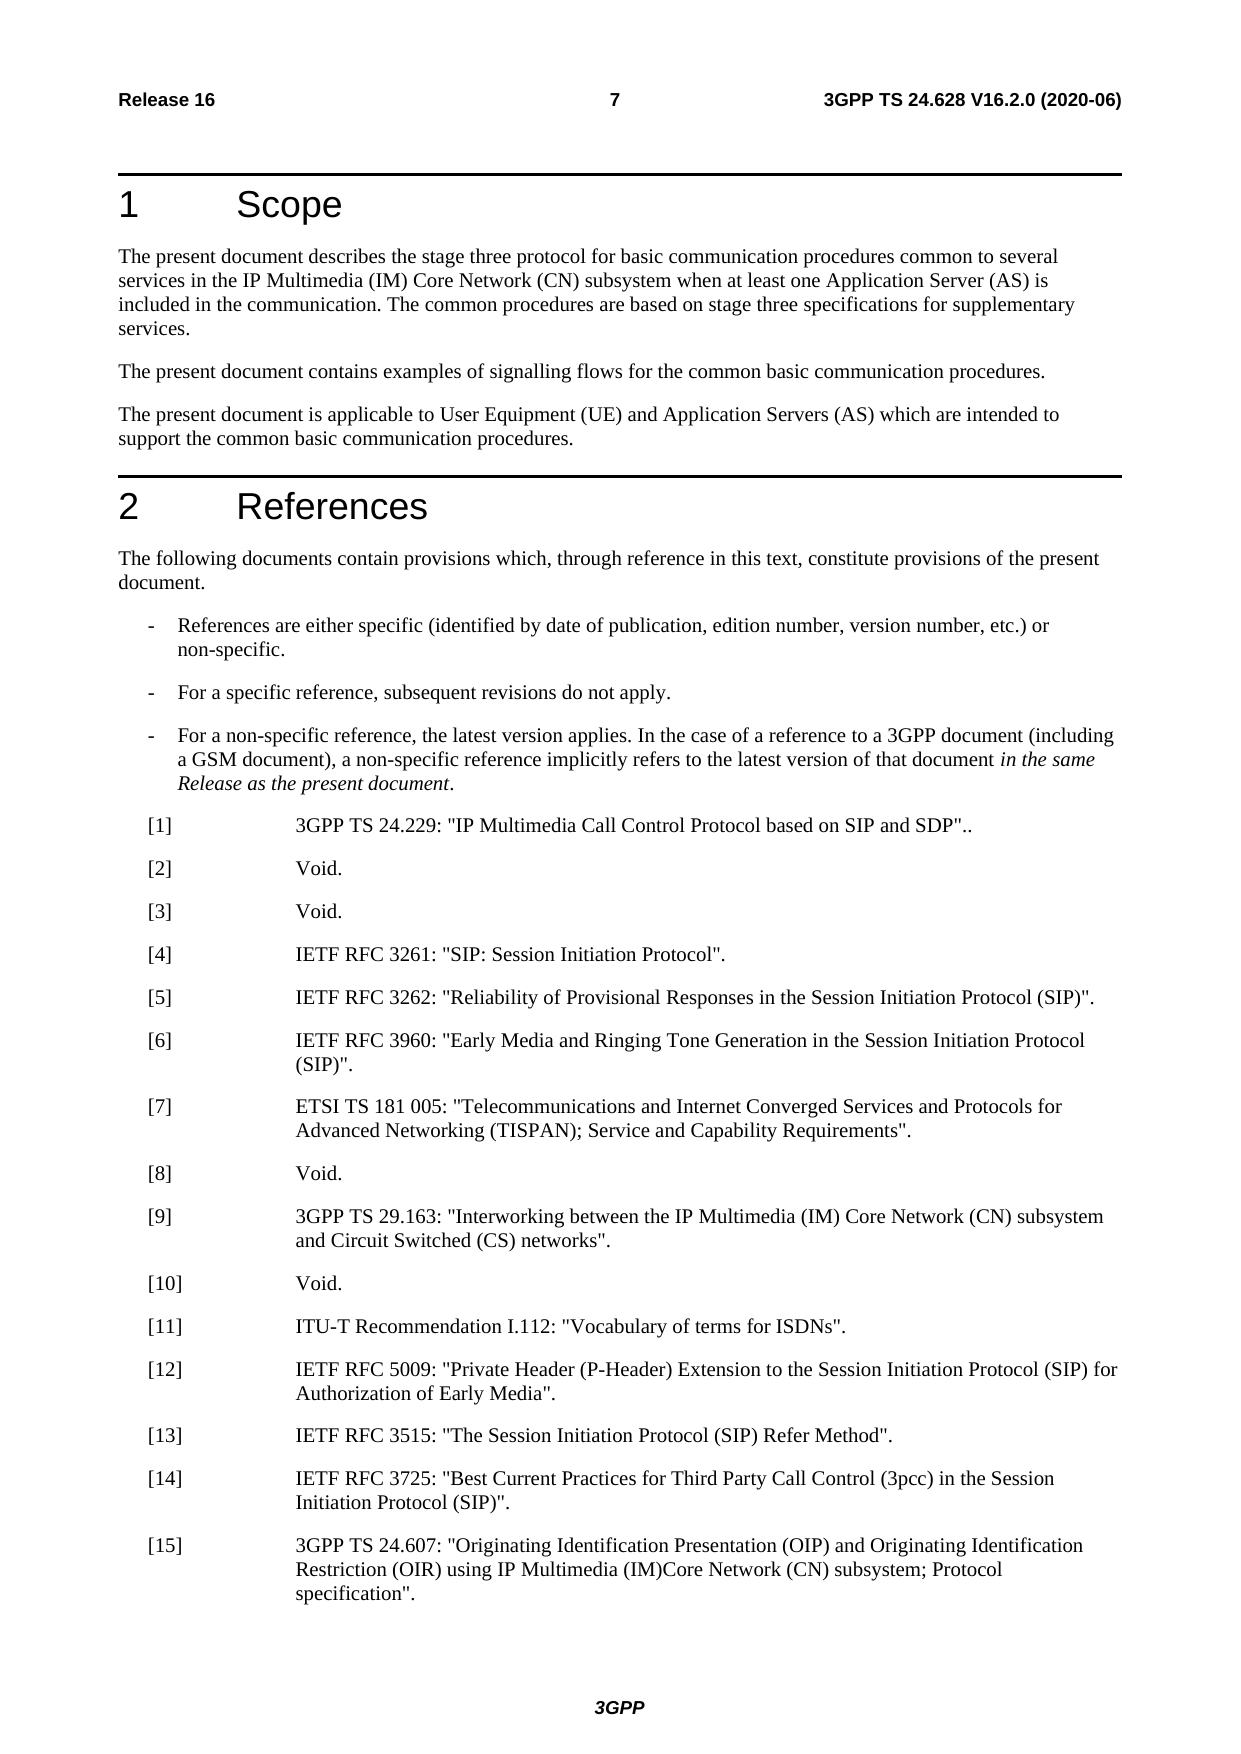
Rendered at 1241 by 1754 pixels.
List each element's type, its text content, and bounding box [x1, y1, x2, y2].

text [5] IETF RFC 3262: "Reliability of Provisional Responses in the Session Initiation Protocol (SIP)". [148, 985, 1122, 1009]
subtitle 2 References [118, 478, 1122, 527]
text - For a non-specific reference, the latest version applies. In the case of a reference to a 3GPP document (including a GSM document), a non-specific reference implicitly refers to the latest version of that document in the same Release as the present document. [148, 722, 1122, 795]
text The following documents contain provisions which, through reference in this text, constitute provisions of the present document. [118, 546, 1122, 594]
text [6] IETF RFC 3960: "Early Media and Ringing Tone Generation in the Session Initiation Protocol (SIP)". [148, 1027, 1122, 1076]
text [2] Void. [148, 856, 1122, 880]
text [4] IETF RFC 3261: "SIP: Session Initiation Protocol". [148, 942, 1122, 966]
text [7] ETSI TS 181 005: "Telecommunications and Internet Converged Services and Protocols for Advanced Networking (TISPAN); Service and Capability Requirements". [148, 1094, 1122, 1142]
text [11] ITU-T Recommendation I.112: "Vocabulary of terms for ISDNs". [148, 1314, 1122, 1338]
text [13] IETF RFC 3515: "The Session Initiation Protocol (SIP) Refer Method". [148, 1423, 1122, 1447]
text [10] Void. [148, 1271, 1122, 1295]
text [8] Void. [148, 1161, 1122, 1185]
text The present document describes the stage three protocol for basic communication procedures common to several services in the IP Multimedia (IM) Core Network (CN) subsystem when at least one Application Server (AS) is included in the communication. The common procedures are based on stage three specifications for supplementary services. [118, 244, 1122, 340]
text - For a specific reference, subsequent revisions do not apply. [148, 680, 1122, 704]
text [15] 3GPP TS 24.607: "Originating Identification Presentation (OIP) and Originating Identification Restriction (OIR) using IP Multimedia (IM)Core Network (CN) subsystem; Protocol specification". [148, 1533, 1122, 1605]
text [12] IETF RFC 5009: "Private Header (P-Header) Extension to the Session Initiation Protocol (SIP) for Authorization of Early Media". [148, 1357, 1122, 1405]
text [3] Void. [148, 899, 1122, 923]
text The present document contains examples of signalling flows for the common basic communication procedures. [118, 359, 1122, 383]
text The present document is applicable to User Equipment (UE) and Application Servers (AS) which are intended to support the common basic communication procedures. [118, 402, 1122, 450]
text [1] 3GPP TS 24.229: "IP Multimedia Call Control Protocol based on SIP and SDP".. [148, 813, 1122, 837]
text - References are either specific (identified by date of publication, edition number, version number, etc.) or non-specific. [148, 613, 1122, 661]
text [14] IETF RFC 3725: "Best Current Practices for Third Party Call Control (3pcc) in the Session Initiation Protocol (SIP)". [148, 1466, 1122, 1514]
subtitle 1 Scope [118, 176, 1122, 225]
text [9] 3GPP TS 29.163: "Interworking between the IP Multimedia (IM) Core Network (CN) subsystem and Circuit Switched (CS) networks". [148, 1204, 1122, 1252]
